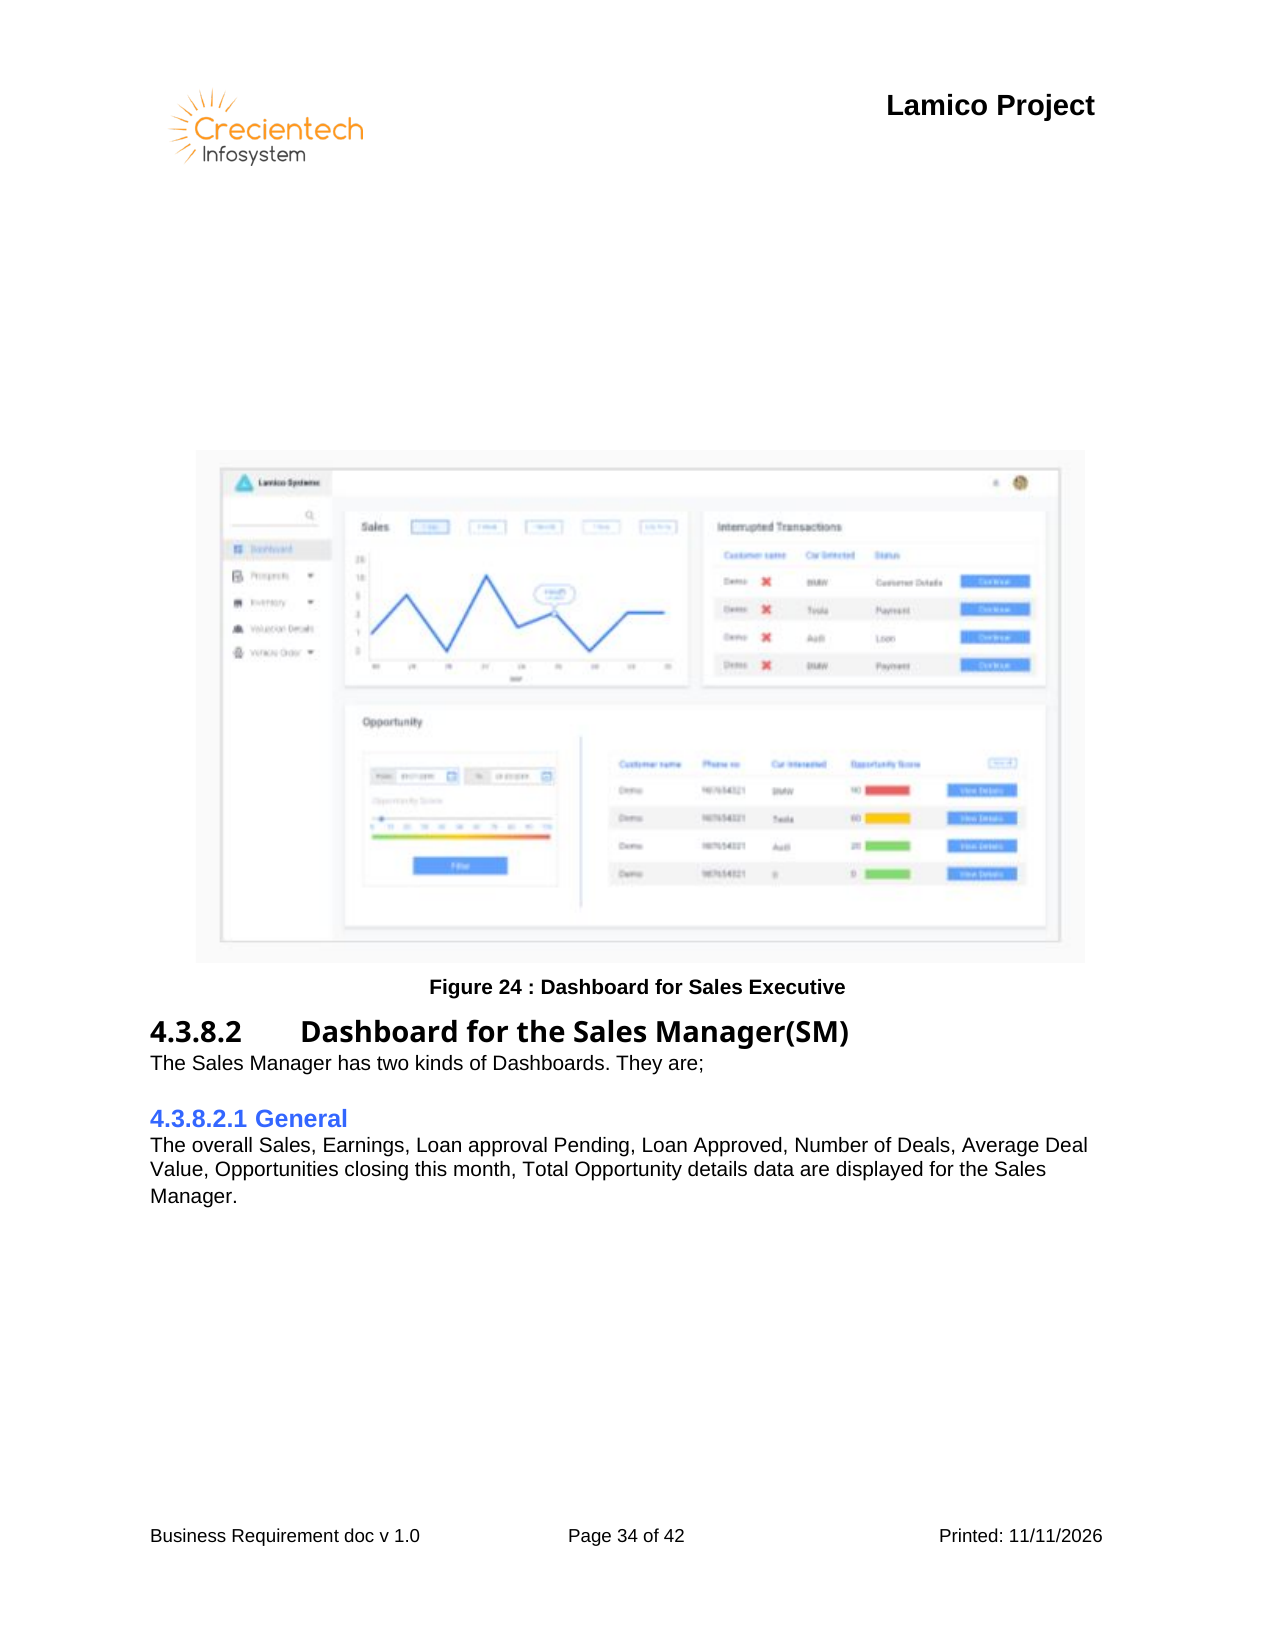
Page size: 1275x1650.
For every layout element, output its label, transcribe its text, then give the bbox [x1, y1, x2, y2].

text The overall Sales, Earnings, Loan approval Pending, Loan Approved, Number of Deals, Average Deal Value, Opportunities closing this month, Total Opportunity details data are displayed for the Sales Manager. [150, 1133, 1125, 1209]
text The Sales Manager has two kinds of Dashboards. They are; [150, 1051, 1125, 1075]
picture [150, 87, 380, 166]
subtitle General [150, 1104, 1125, 1133]
subtitle Dashboard for the Sales Manager(SM) [150, 1011, 1125, 1051]
picture [195, 450, 1085, 963]
